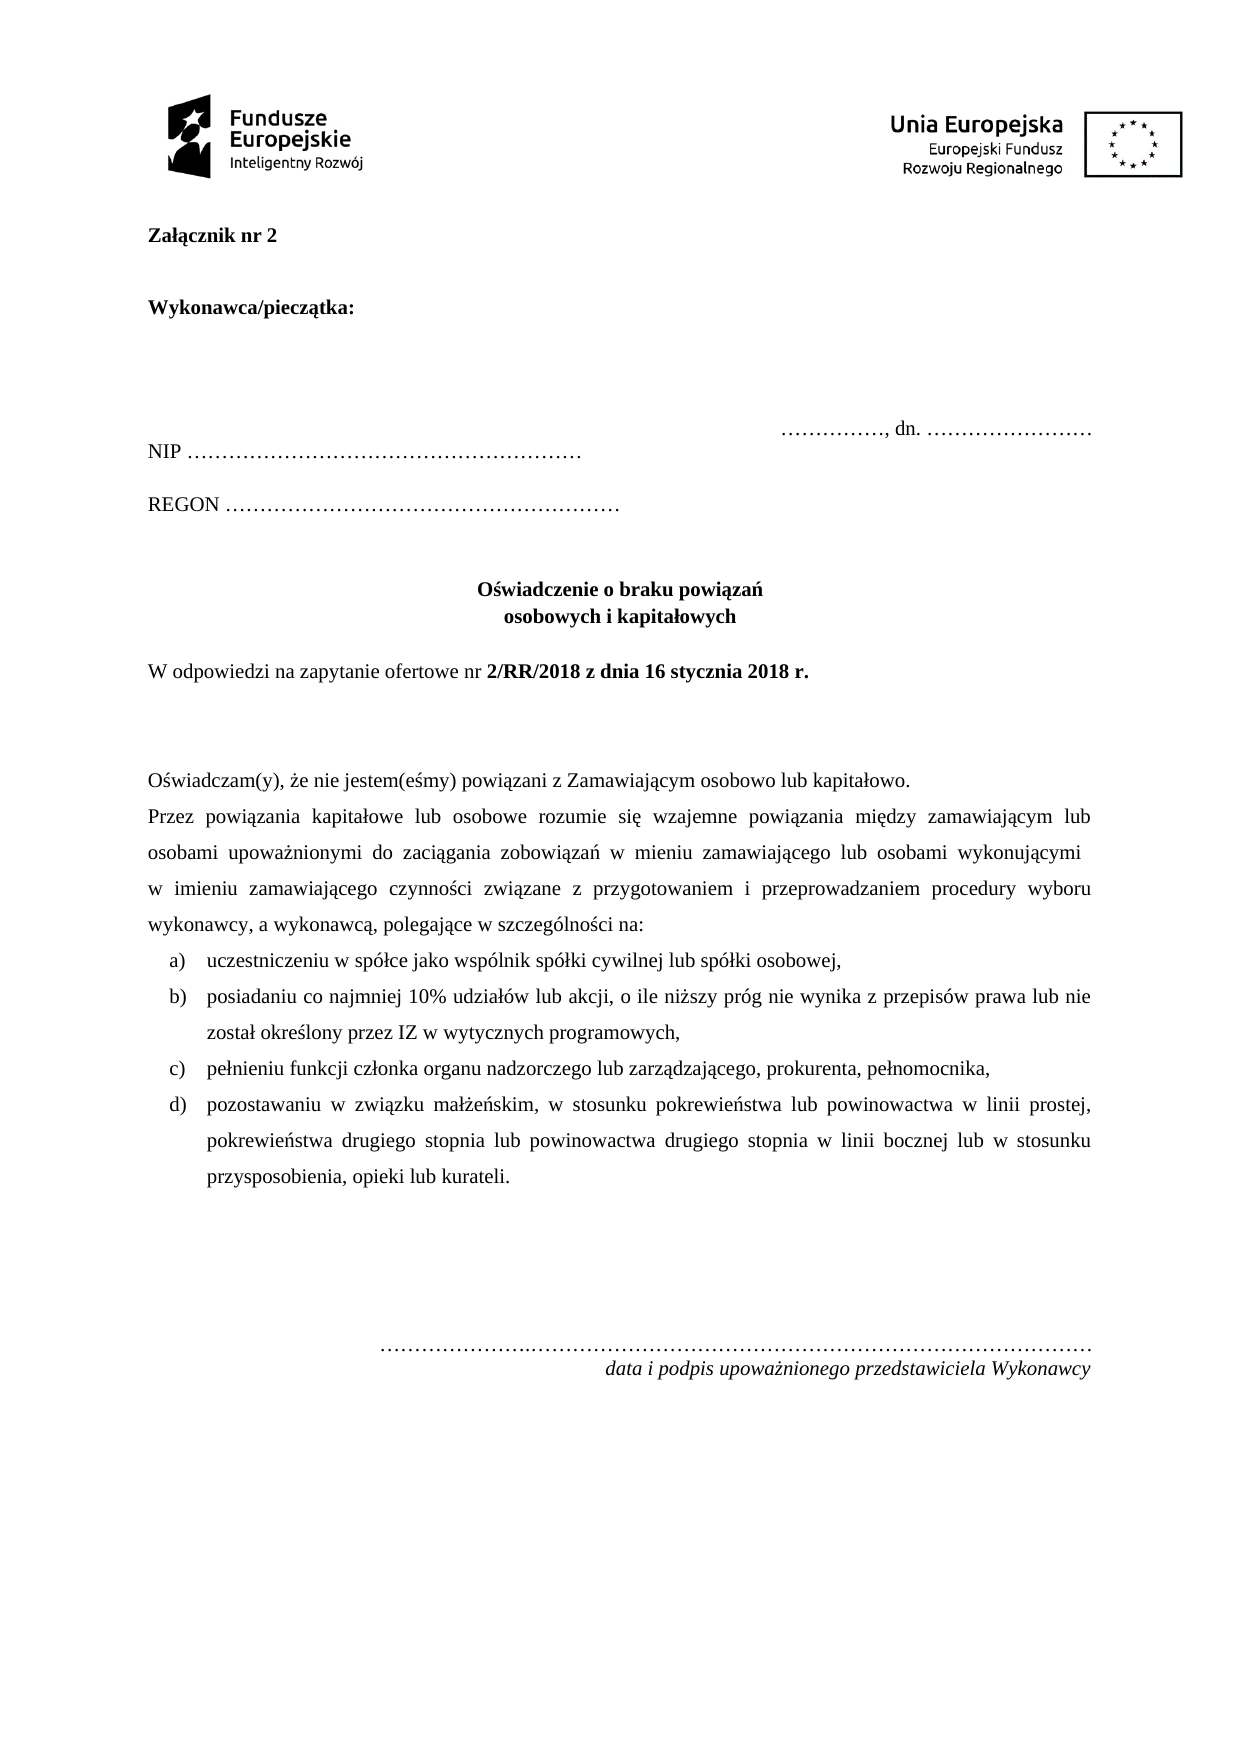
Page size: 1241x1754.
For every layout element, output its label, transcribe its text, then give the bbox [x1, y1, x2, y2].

text Załącznik nr 2 [148, 223, 1093, 247]
list posiadaniu co najmniej 10% udziałów lub akcji, o ile niższy próg nie wynika z przepisów prawa lub nie został określony przez IZ w wytycznych programowych, [169, 984, 1093, 1044]
picture [869, 89, 1204, 199]
text REGON ………………………………………………… [148, 492, 1093, 516]
text W odpowiedzi na zapytanie ofertowe nr 2/RR/2018 z dnia 16 stycznia 2018 r. [148, 659, 1093, 683]
list pełnieniu funkcji członka organu nadzorczego lub zarządzającego, prokurenta, pełnomocnika, [169, 1056, 1093, 1080]
text Oświadczenie o braku powiązań [148, 576, 1093, 601]
text osobowych i kapitałowych [148, 604, 1093, 628]
text Wykonawca/pieczątka: [148, 295, 1093, 319]
text Przez powiązania kapitałowe lub osobowe rozumie się wzajemne powiązania między zamawiającym lub osobami upoważnionymi do zaciągania zobowiązań w mieniu zamawiającego lub osobami wykonującymi w imieniu zamawiającego czynności związane z przygotowaniem i przeprowadzaniem procedury wyboru wykonawcy, a wykonawcą, polegające w szczególności na: [148, 803, 1093, 936]
text ………………….……………………………………………………………………… [148, 1332, 1093, 1356]
text Oświadczam(y), że nie jestem(eśmy) powiązani z Zamawiającym osobowo lub kapitałowo. [148, 767, 1093, 792]
text data i podpis upoważnionego przedstawiciela Wykonawcy [148, 1356, 1093, 1380]
picture [147, 73, 383, 199]
list uczestniczeniu w spółce jako wspólnik spółki cywilnej lub spółki osobowej, [169, 948, 1093, 972]
text ……………, dn. …………………… [148, 415, 1093, 439]
text NIP ………………………………………………… [148, 439, 1093, 492]
list pozostawaniu w związku małżeńskim, w stosunku pokrewieństwa lub powinowactwa w linii prostej, pokrewieństwa drugiego stopnia lub powinowactwa drugiego stopnia w linii bocznej lub w stosunku przysposobienia, opieki lub kurateli. [169, 1092, 1093, 1188]
